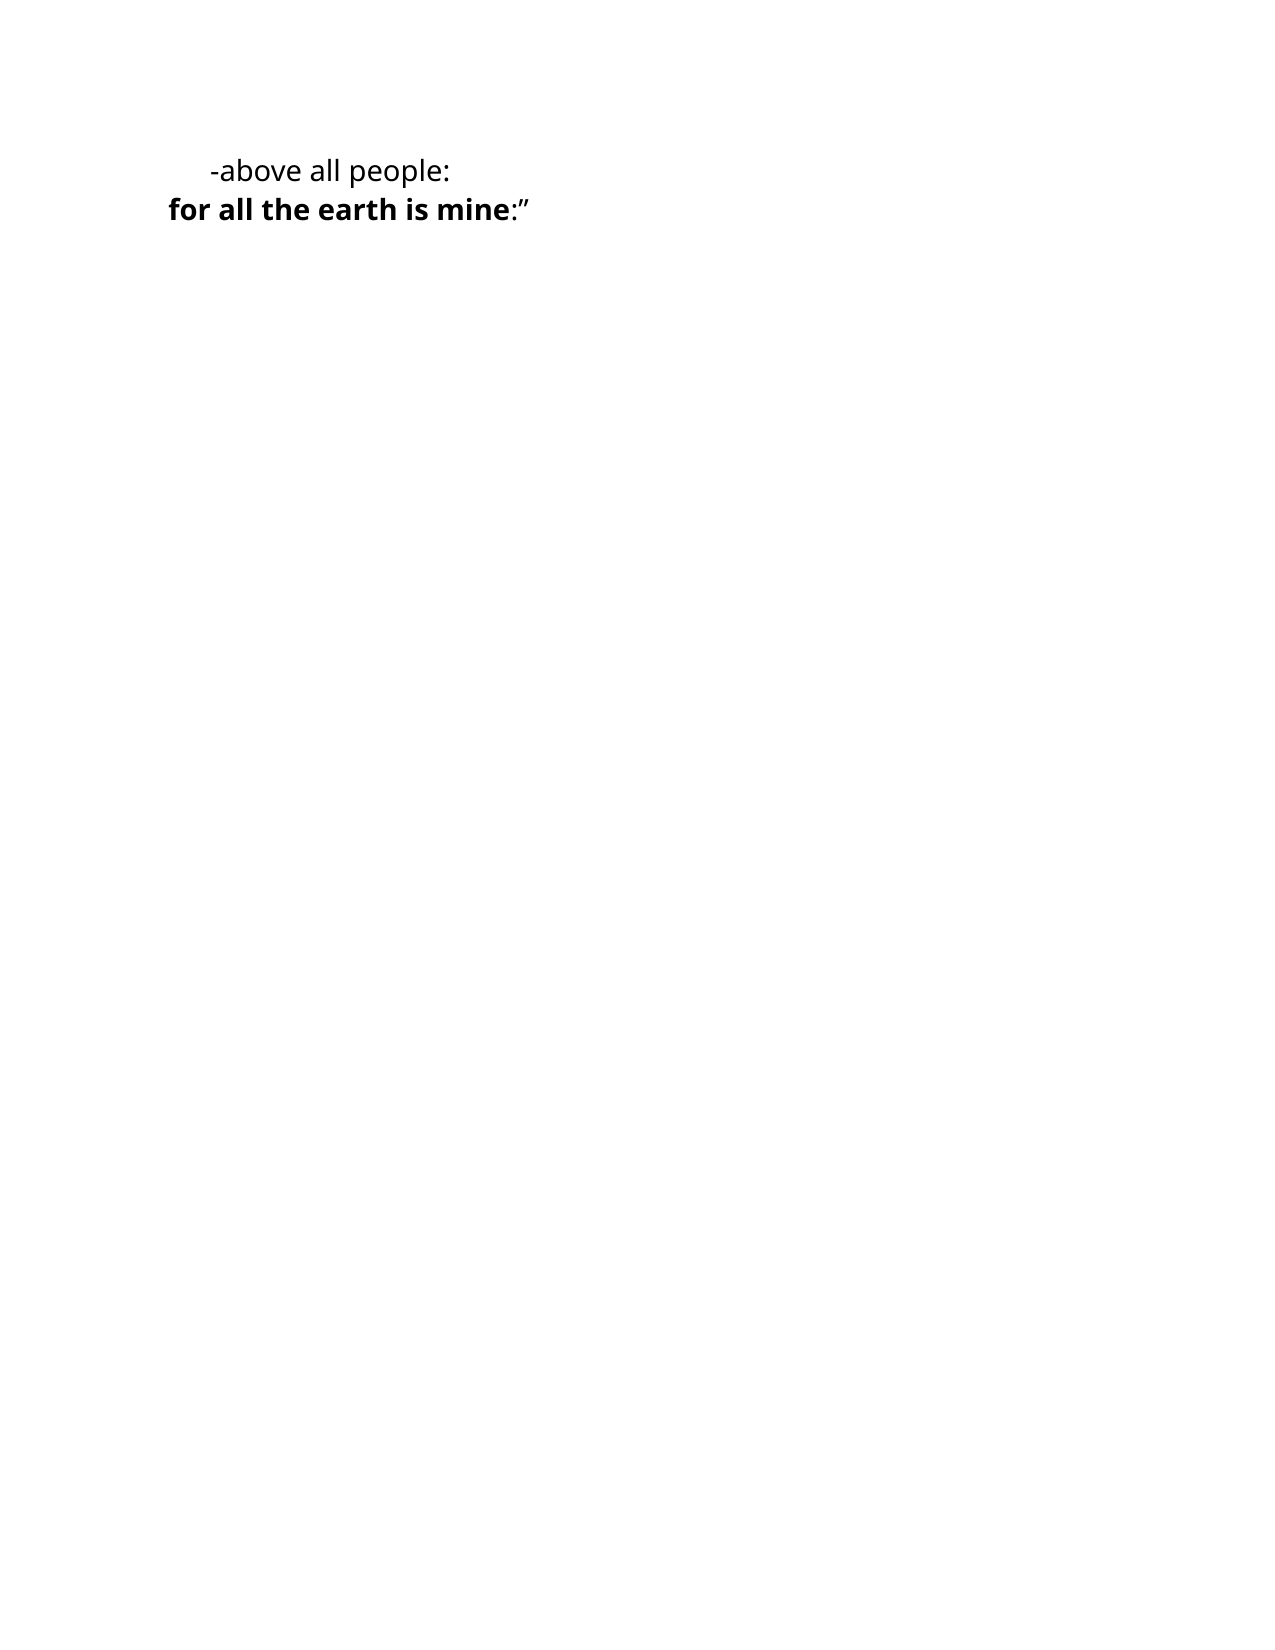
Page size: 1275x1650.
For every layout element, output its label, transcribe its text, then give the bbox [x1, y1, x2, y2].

subtitle -above all people: [168, 150, 1125, 190]
subtitle for all the earth is mine:” [168, 190, 1125, 229]
